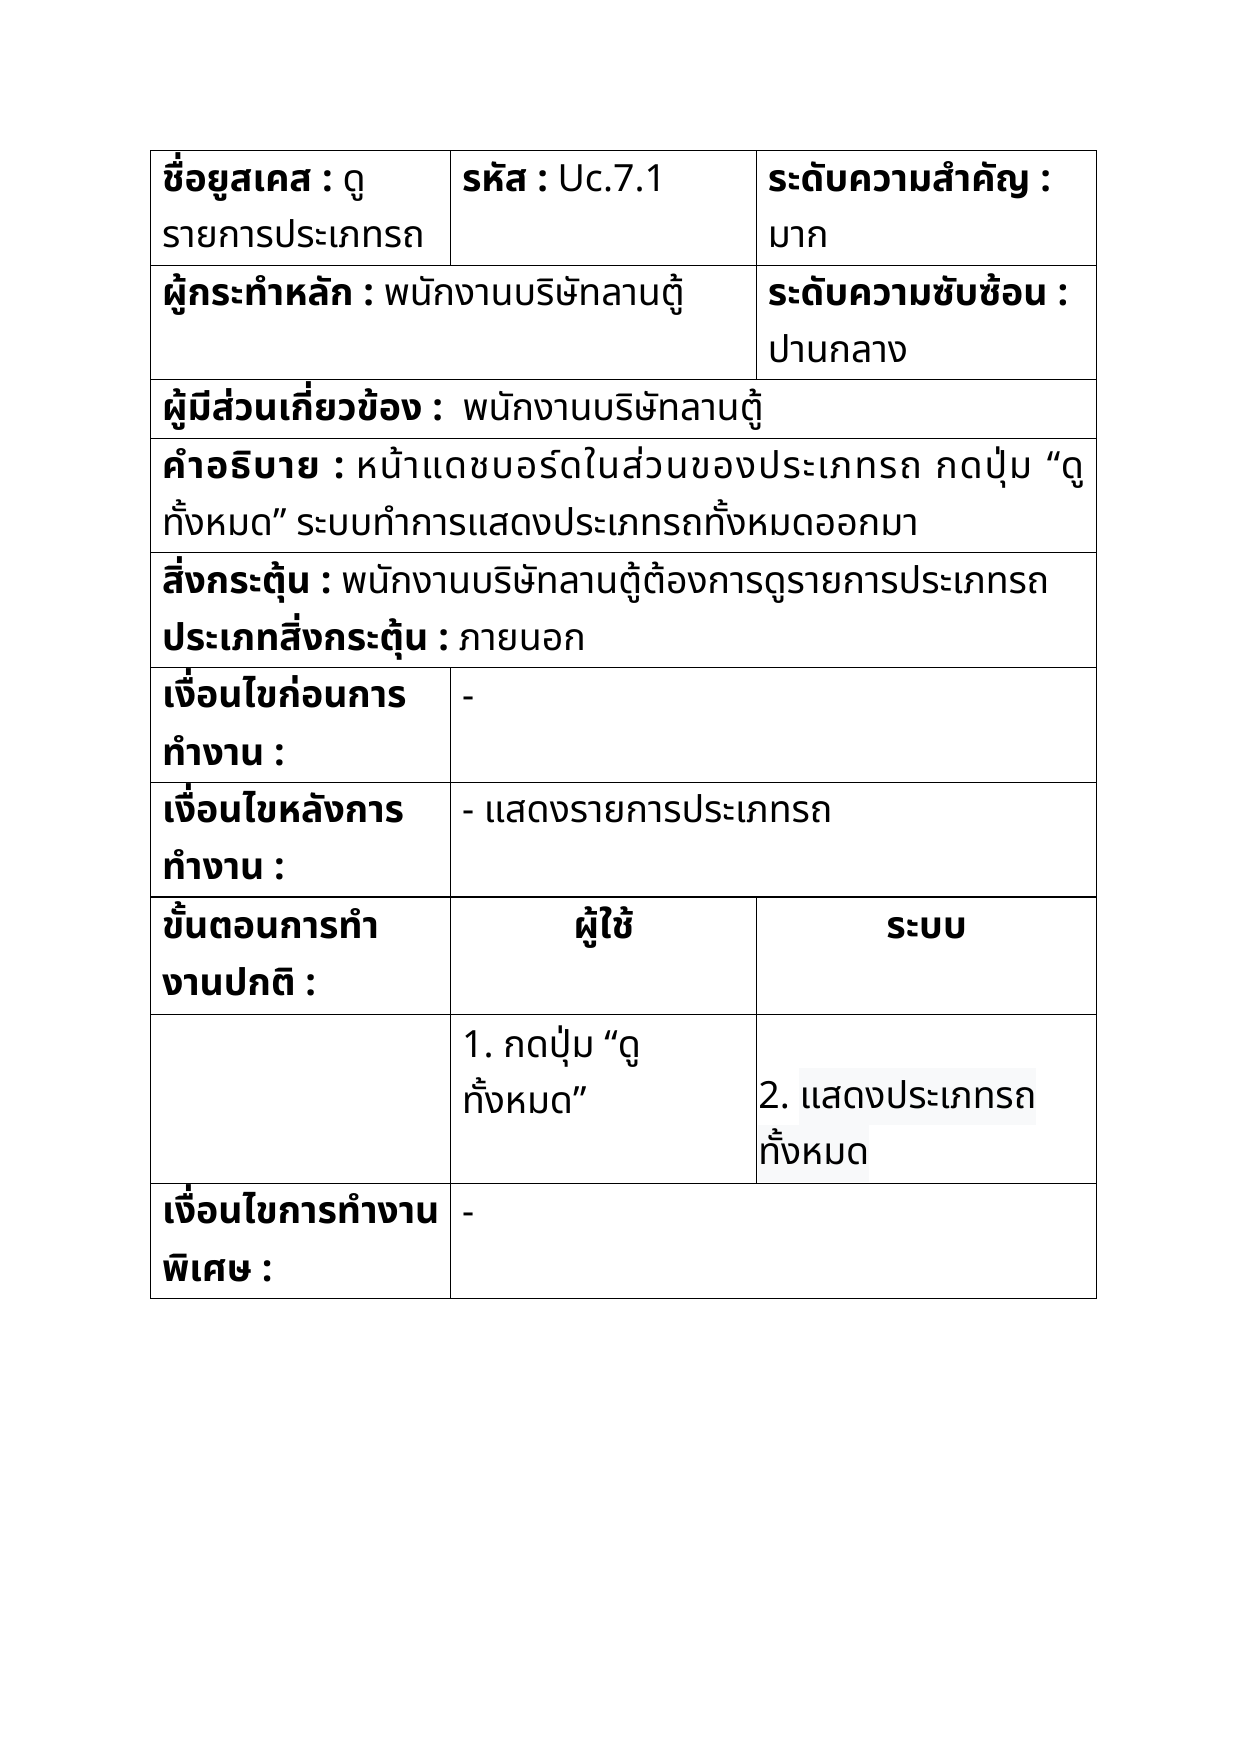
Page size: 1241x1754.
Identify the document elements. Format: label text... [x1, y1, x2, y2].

table_cell - [451, 1184, 1096, 1298]
table_cell เงื่อนไขการทํางานพิเศษ : [151, 1184, 450, 1298]
table_cell ผู้มีส่วนเกี่ยวข้อง : พนักงานบริษัทลานตู้ [151, 380, 1096, 437]
table_cell ผู้กระทำหลัก : พนักงานบริษัทลานตู้ [151, 266, 756, 379]
table_cell ขั้นตอนการทํางานปกติ : [151, 898, 450, 1014]
table_cell ระบบ [757, 898, 1096, 1014]
table_cell [151, 1015, 450, 1183]
table_cell คำอธิบาย : หน้าแดชบอร์ดในส่วนของประเภทรถ กดปุ่ม “ดูทั้งหมด” ระบบทำการแสดงประเภทรถทั้งหมดออกมา [151, 439, 1096, 552]
table_header รหัส : Uc.7.1 [451, 151, 756, 265]
table_header ชื่อยูสเคส : ดูรายการประเภทรถ [151, 151, 450, 265]
table_cell ผู้ใช้ [451, 898, 756, 1014]
table_cell เงื่อนไขก่อนการทำงาน : [151, 668, 450, 782]
table_cell 2. แสดงประเภทรถทั้งหมด [757, 1015, 1096, 1183]
table_cell 1. กดปุ่ม “ดูทั้งหมด” [451, 1015, 756, 1183]
table_cell - [451, 668, 1096, 782]
table_header ระดับความสำคัญ : มาก [757, 151, 1096, 265]
table_cell ระดับความซับซ้อน : ปานกลาง [757, 266, 1096, 379]
table_cell เงื่อนไขหลังการทำงาน : [151, 783, 450, 896]
table_cell สิ่งกระตุ้น : พนักงานบริษัทลานตู้ต้องการดูรายการประเภทรถ ประเภทสิ่งกระตุ้น : ภายนอก [151, 553, 1096, 667]
table_cell - แสดงรายการประเภทรถ [451, 783, 1096, 896]
